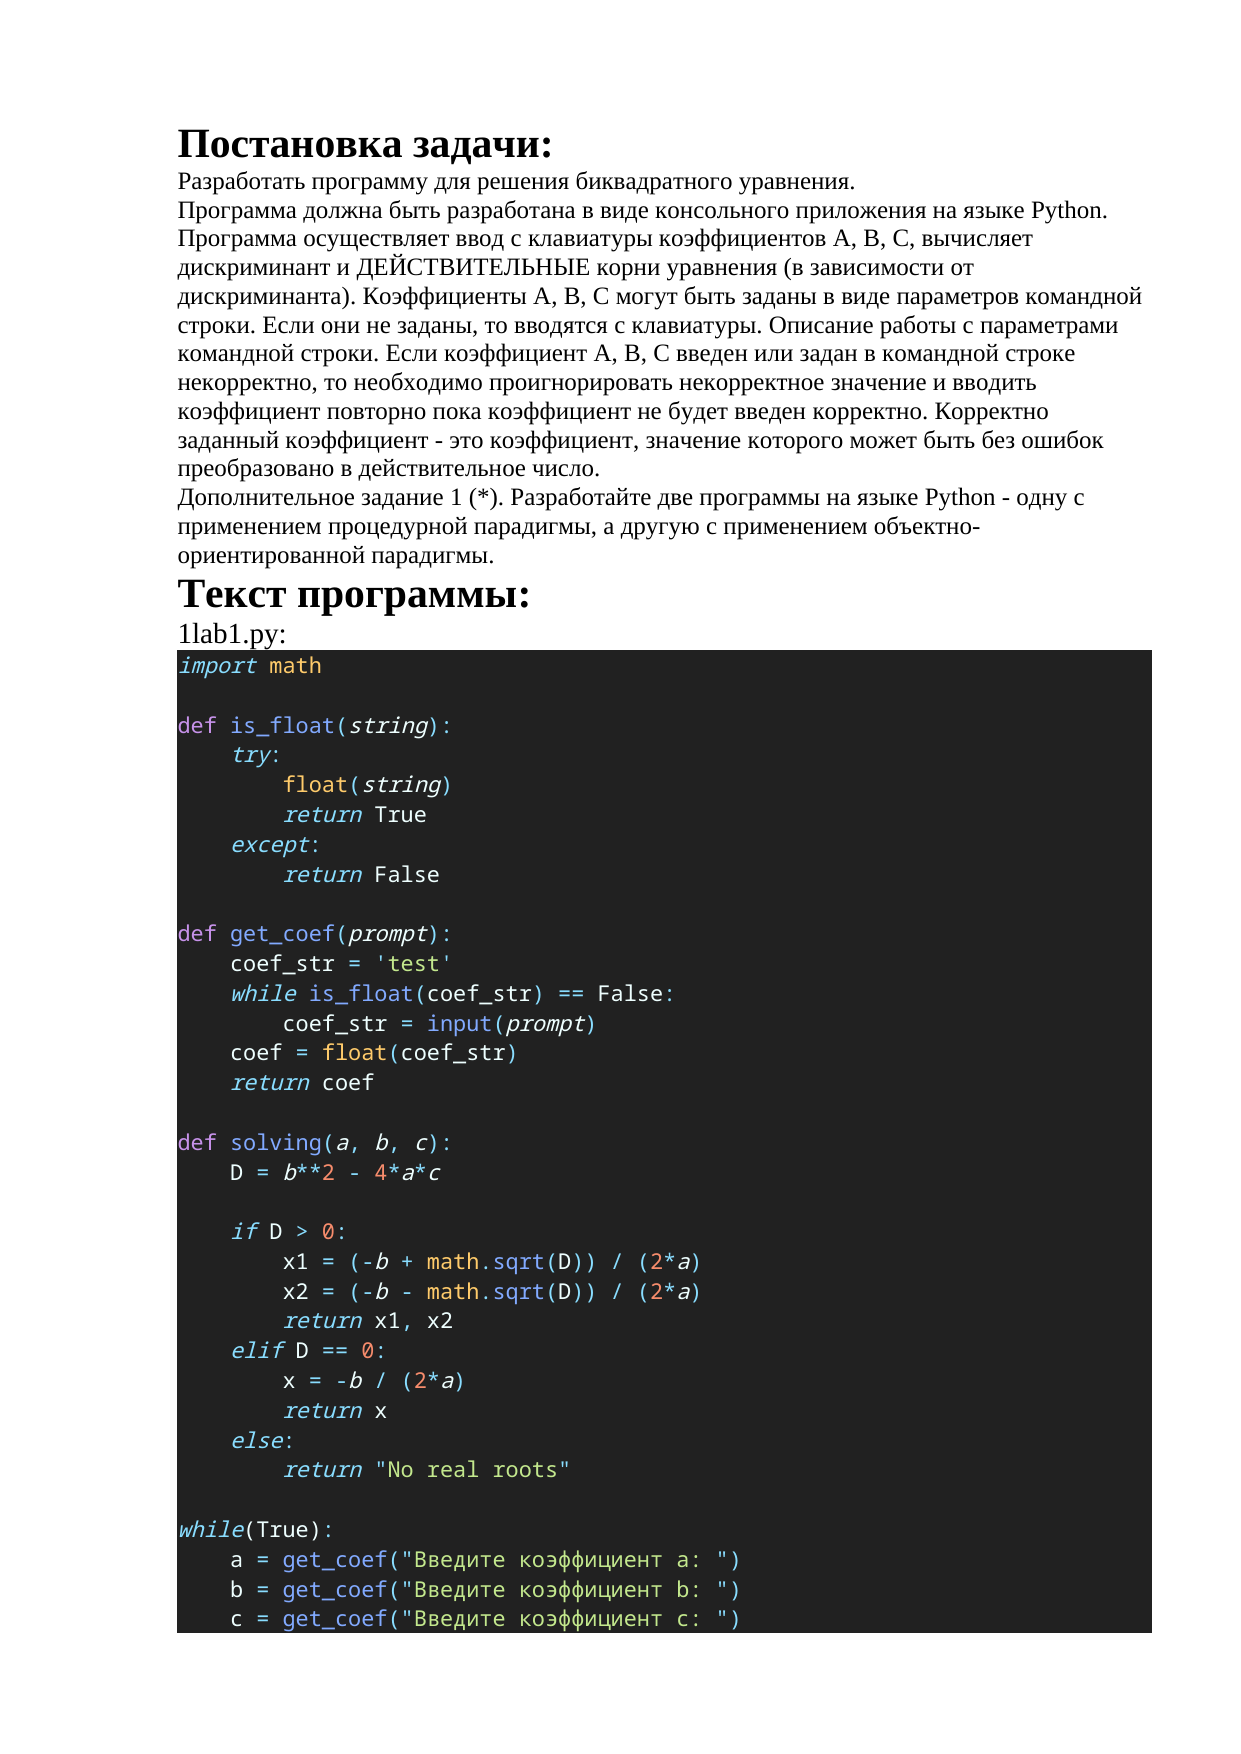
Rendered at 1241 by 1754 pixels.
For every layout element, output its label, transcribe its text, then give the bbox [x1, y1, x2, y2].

text x = -b / (2*a) [177, 1365, 1152, 1395]
text a = get_coef("Введите коэффициент a: ") [177, 1544, 1152, 1573]
text 1lab1.py: [177, 616, 1152, 650]
text def solving(a, b, c): [177, 1127, 1152, 1156]
text import math [177, 650, 1152, 680]
text return False [177, 858, 1152, 888]
text b = get_coef("Введите коэффициент b: ") [177, 1573, 1152, 1603]
text while is_float(coef_str) == False: [177, 978, 1152, 1007]
text while(True): [177, 1514, 1152, 1544]
text return "No real roots" [177, 1454, 1152, 1484]
text else: [177, 1424, 1152, 1454]
text c = get_coef("Введите коэффициент c: ") [177, 1603, 1152, 1633]
text Постановка задачи: [177, 118, 1152, 166]
text def get_coef(prompt): [177, 918, 1152, 948]
text float(string) [177, 769, 1152, 799]
text def is_float(string): [177, 709, 1152, 739]
text Текст программы: [177, 568, 1152, 616]
text coef_str = 'test' [177, 948, 1152, 978]
text return coef [177, 1067, 1152, 1097]
text Разработать программу для решения биквадратного уравнения. [177, 166, 1152, 195]
text return x1, x2 [177, 1305, 1152, 1335]
text D = b**2 - 4*a*c [177, 1156, 1152, 1186]
text return True [177, 799, 1152, 829]
text if D > 0: [177, 1216, 1152, 1246]
text elif D == 0: [177, 1335, 1152, 1365]
text Дополнительное задание 1 (*). Разработайте две программы на языке Python - одну с применением процедурной парадигмы, а другую с применением объектно-ориентированной парадигмы. [177, 482, 1152, 568]
text x1 = (-b + math.sqrt(D)) / (2*a) [177, 1246, 1152, 1276]
text except: [177, 829, 1152, 858]
text x2 = (-b - math.sqrt(D)) / (2*a) [177, 1276, 1152, 1305]
text Программа должна быть разработана в виде консольного приложения на языке Python. [177, 195, 1152, 223]
text try: [177, 739, 1152, 769]
text coef = float(coef_str) [177, 1037, 1152, 1067]
text Программа осуществляет ввод с клавиатуры коэффициентов А, В, С, вычисляет дискриминант и ДЕЙСТВИТЕЛЬНЫЕ корни уравнения (в зависимости от дискриминанта). Коэффициенты А, В, С могут быть заданы в виде параметров командной строки. Если они не заданы, то вводятся с клавиатуры. Описание работы с параметрами командной строки. Если коэффициент А, В, С введен или задан в командной строке некорректно, то необходимо проигнорировать некорректное значение и вводить коэффициент повторно пока коэффициент не будет введен корректно. Корректно заданный коэффициент - это коэффициент, значение которого может быть без ошибок преобразовано в действительное число. [177, 223, 1152, 482]
text coef_str = input(prompt) [177, 1007, 1152, 1037]
text return x [177, 1395, 1152, 1424]
